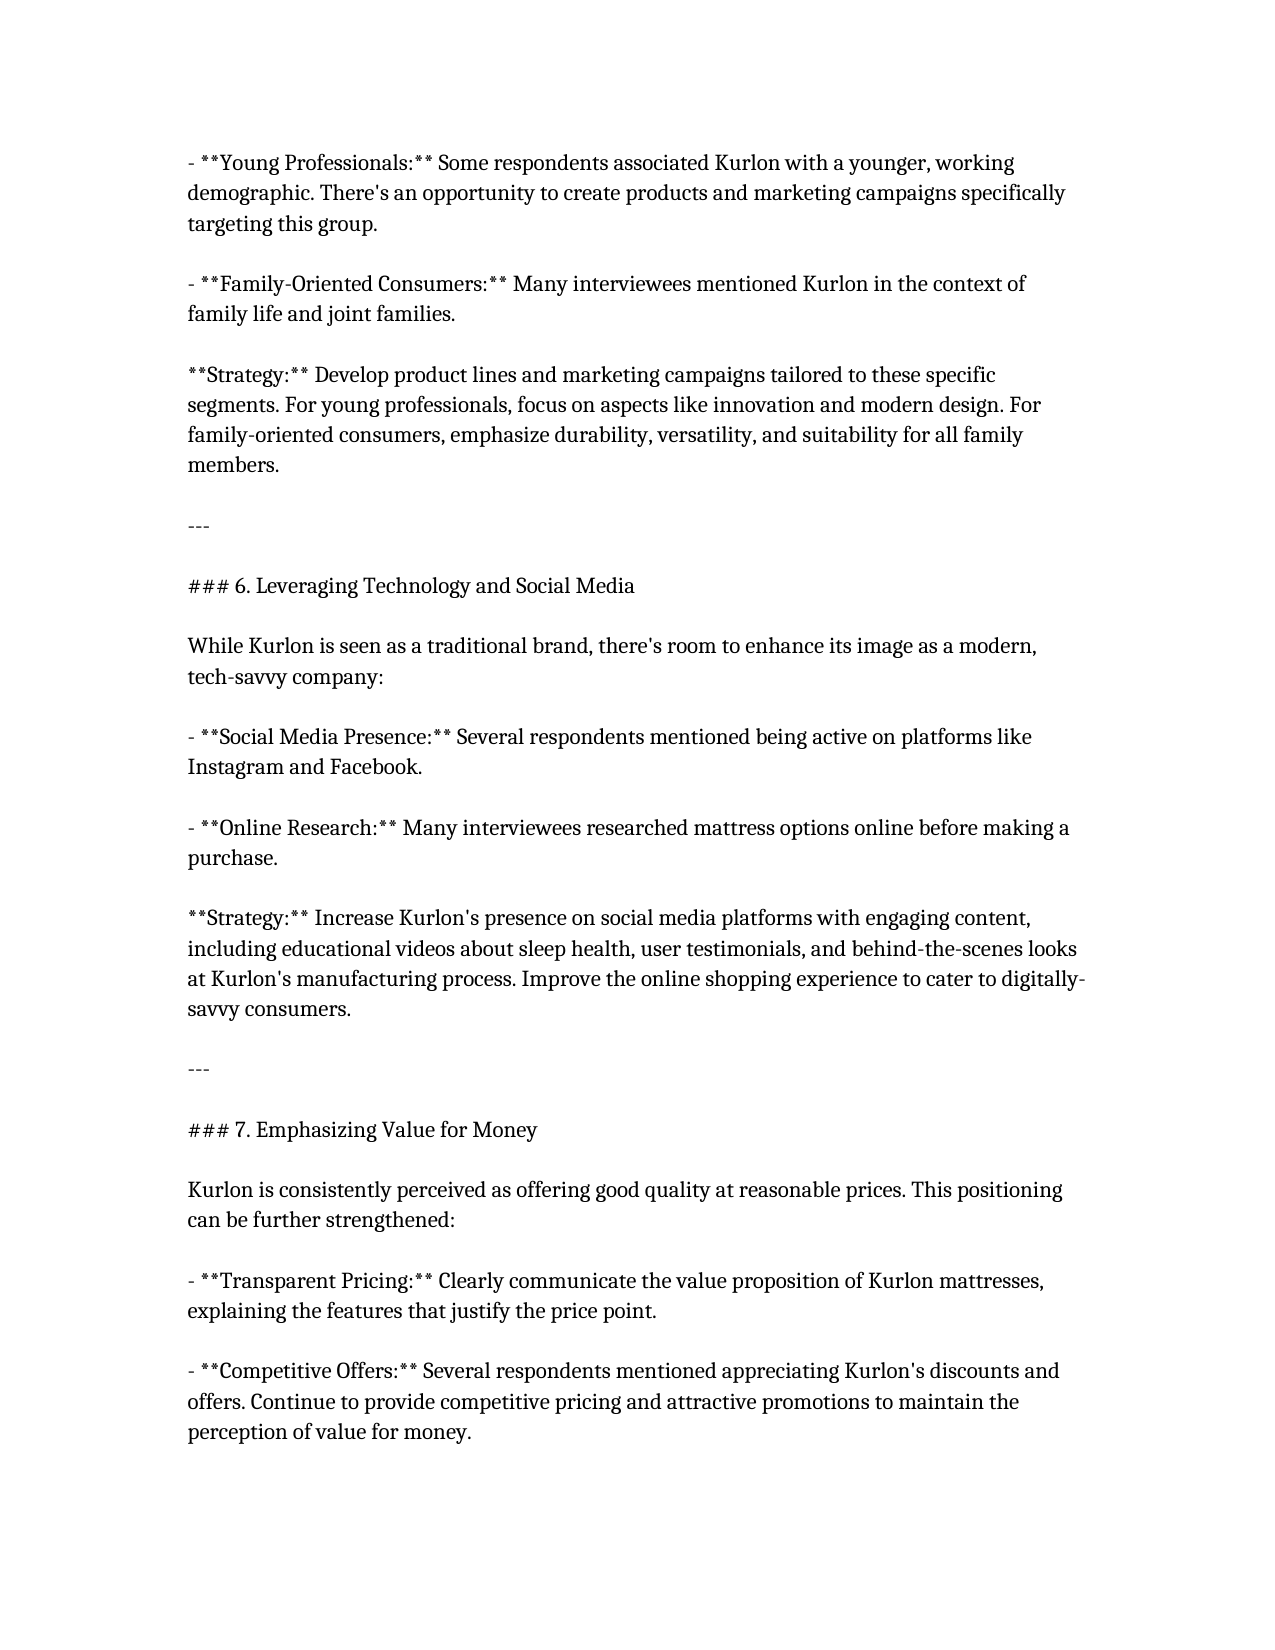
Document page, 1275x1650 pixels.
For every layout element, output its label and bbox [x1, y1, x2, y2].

text [187, 150, 1087, 1475]
